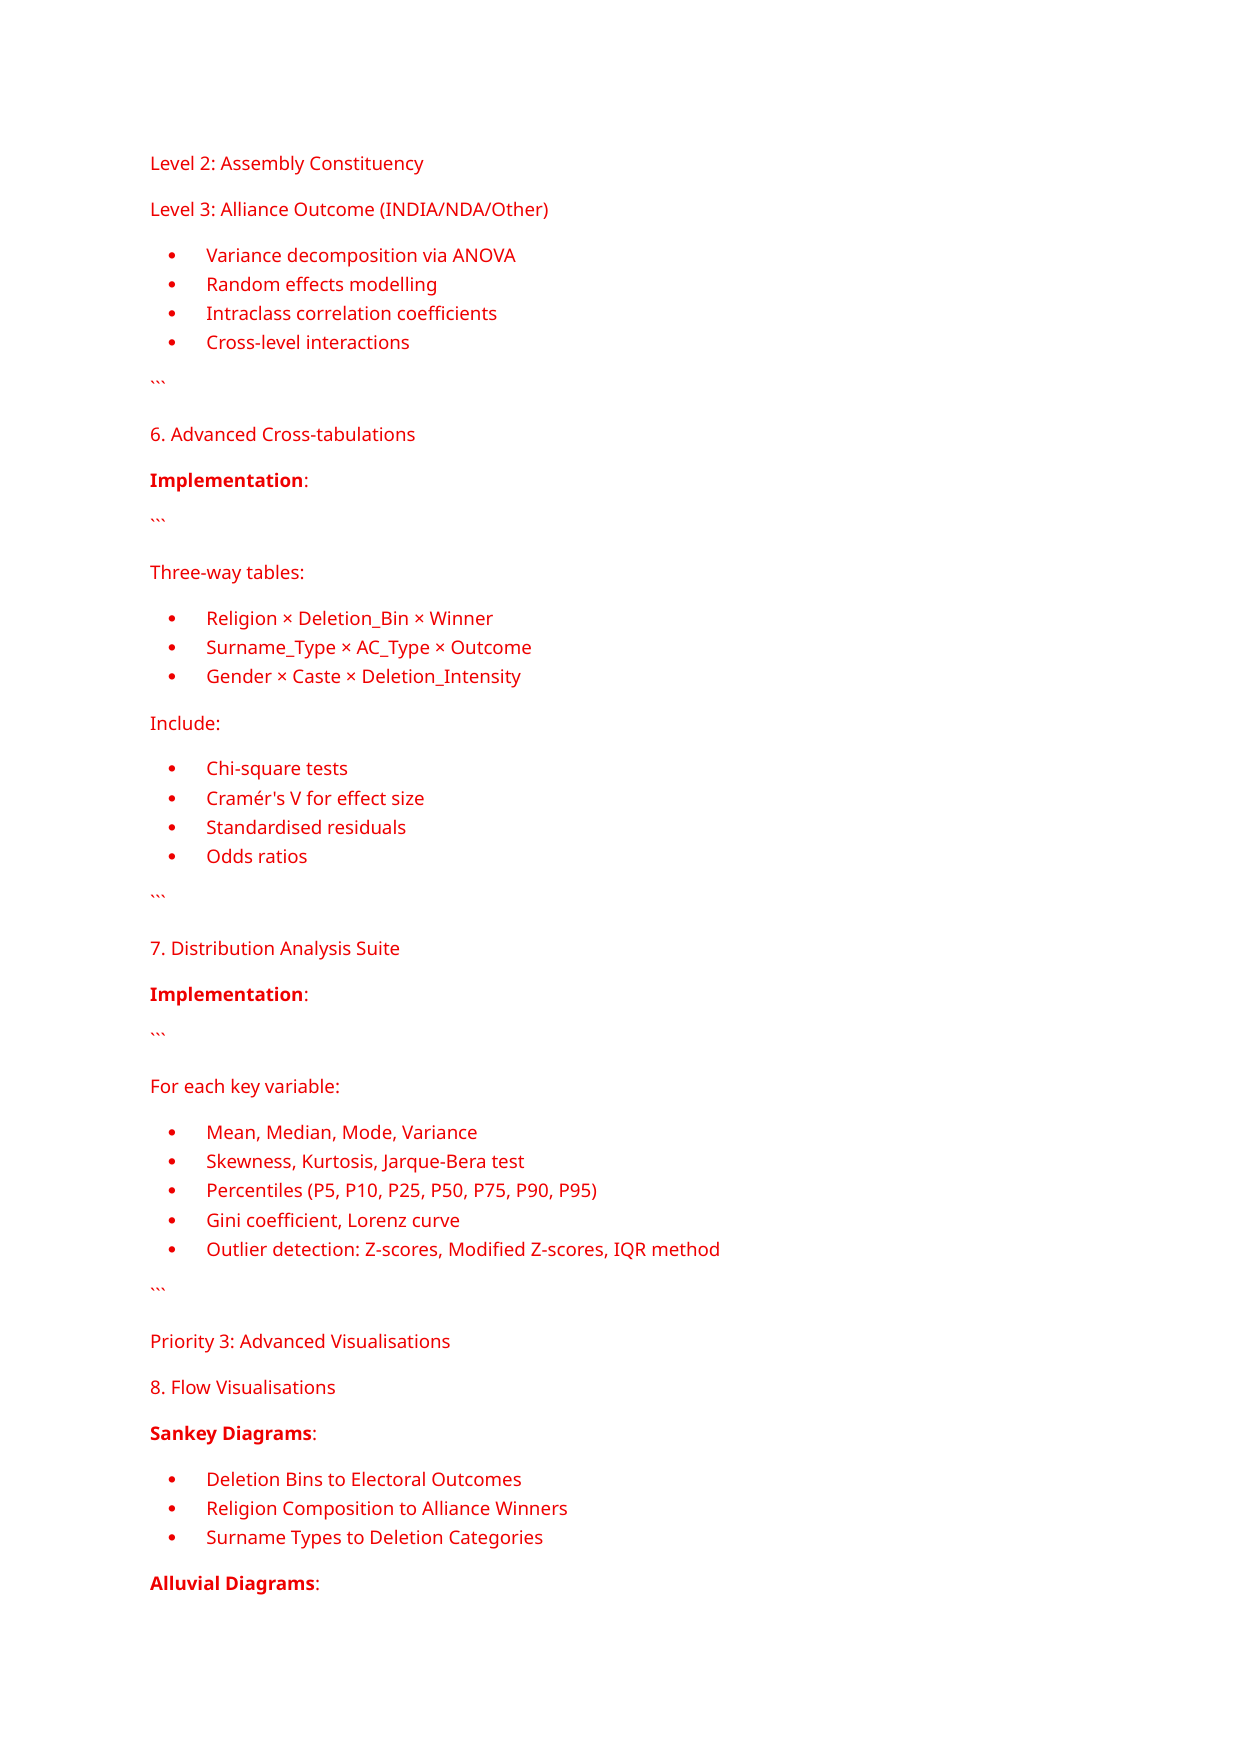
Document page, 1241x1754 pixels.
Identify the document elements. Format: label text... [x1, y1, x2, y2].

text ``` [150, 1282, 1090, 1308]
list Intraclass correlation coefficients [169, 300, 1090, 326]
list Gender × Caste × Deletion_Intensity [169, 664, 1090, 689]
text Implementation: [150, 467, 1090, 493]
list Surname Types to Deletion Categories [169, 1524, 1090, 1550]
list Religion Composition to Alliance Winners [169, 1495, 1090, 1521]
text 6. Advanced Cross-tabulations [150, 422, 1090, 447]
list Gini coefficient, Lorenz curve [169, 1207, 1090, 1232]
text Include: [150, 710, 1090, 735]
text Three-way tables: [150, 559, 1090, 585]
list Chi-square tests [169, 756, 1090, 781]
list Cramér's V for effect size [169, 785, 1090, 811]
list Standardised residuals [169, 814, 1090, 840]
list Deletion Bins to Electoral Outcomes [169, 1466, 1090, 1491]
list Mean, Median, Mode, Variance [169, 1119, 1090, 1145]
text Implementation: [150, 981, 1090, 1007]
text ``` [150, 513, 1090, 539]
text Alluvial Diagrams: [150, 1570, 1090, 1596]
list Random effects modelling [169, 271, 1090, 297]
text Level 3: Alliance Outcome (INDIA/NDA/Other) [150, 196, 1090, 221]
text Priority 3: Advanced Visualisations [150, 1328, 1090, 1354]
list Variance decomposition via ANOVA [169, 242, 1090, 267]
list Odds ratios [169, 843, 1090, 869]
text Sankey Diagrams: [150, 1420, 1090, 1446]
text Level 2: Assembly Constituency [150, 150, 1090, 176]
list Outlier detection: Z-scores, Modified Z-scores, IQR method [169, 1236, 1090, 1262]
text ``` [150, 889, 1090, 915]
text 8. Flow Visualisations [150, 1374, 1090, 1399]
list Religion × Deletion_Bin × Winner [169, 605, 1090, 631]
text 7. Distribution Analysis Suite [150, 935, 1090, 961]
text ``` [150, 376, 1090, 401]
list Cross-level interactions [169, 330, 1090, 355]
list Skewness, Kurtosis, Jarque-Bera test [169, 1148, 1090, 1174]
text ``` [150, 1027, 1090, 1053]
text For each key variable: [150, 1073, 1090, 1099]
list Percentiles (P5, P10, P25, P50, P75, P90, P95) [169, 1178, 1090, 1203]
list Surname_Type × AC_Type × Outcome [169, 634, 1090, 660]
